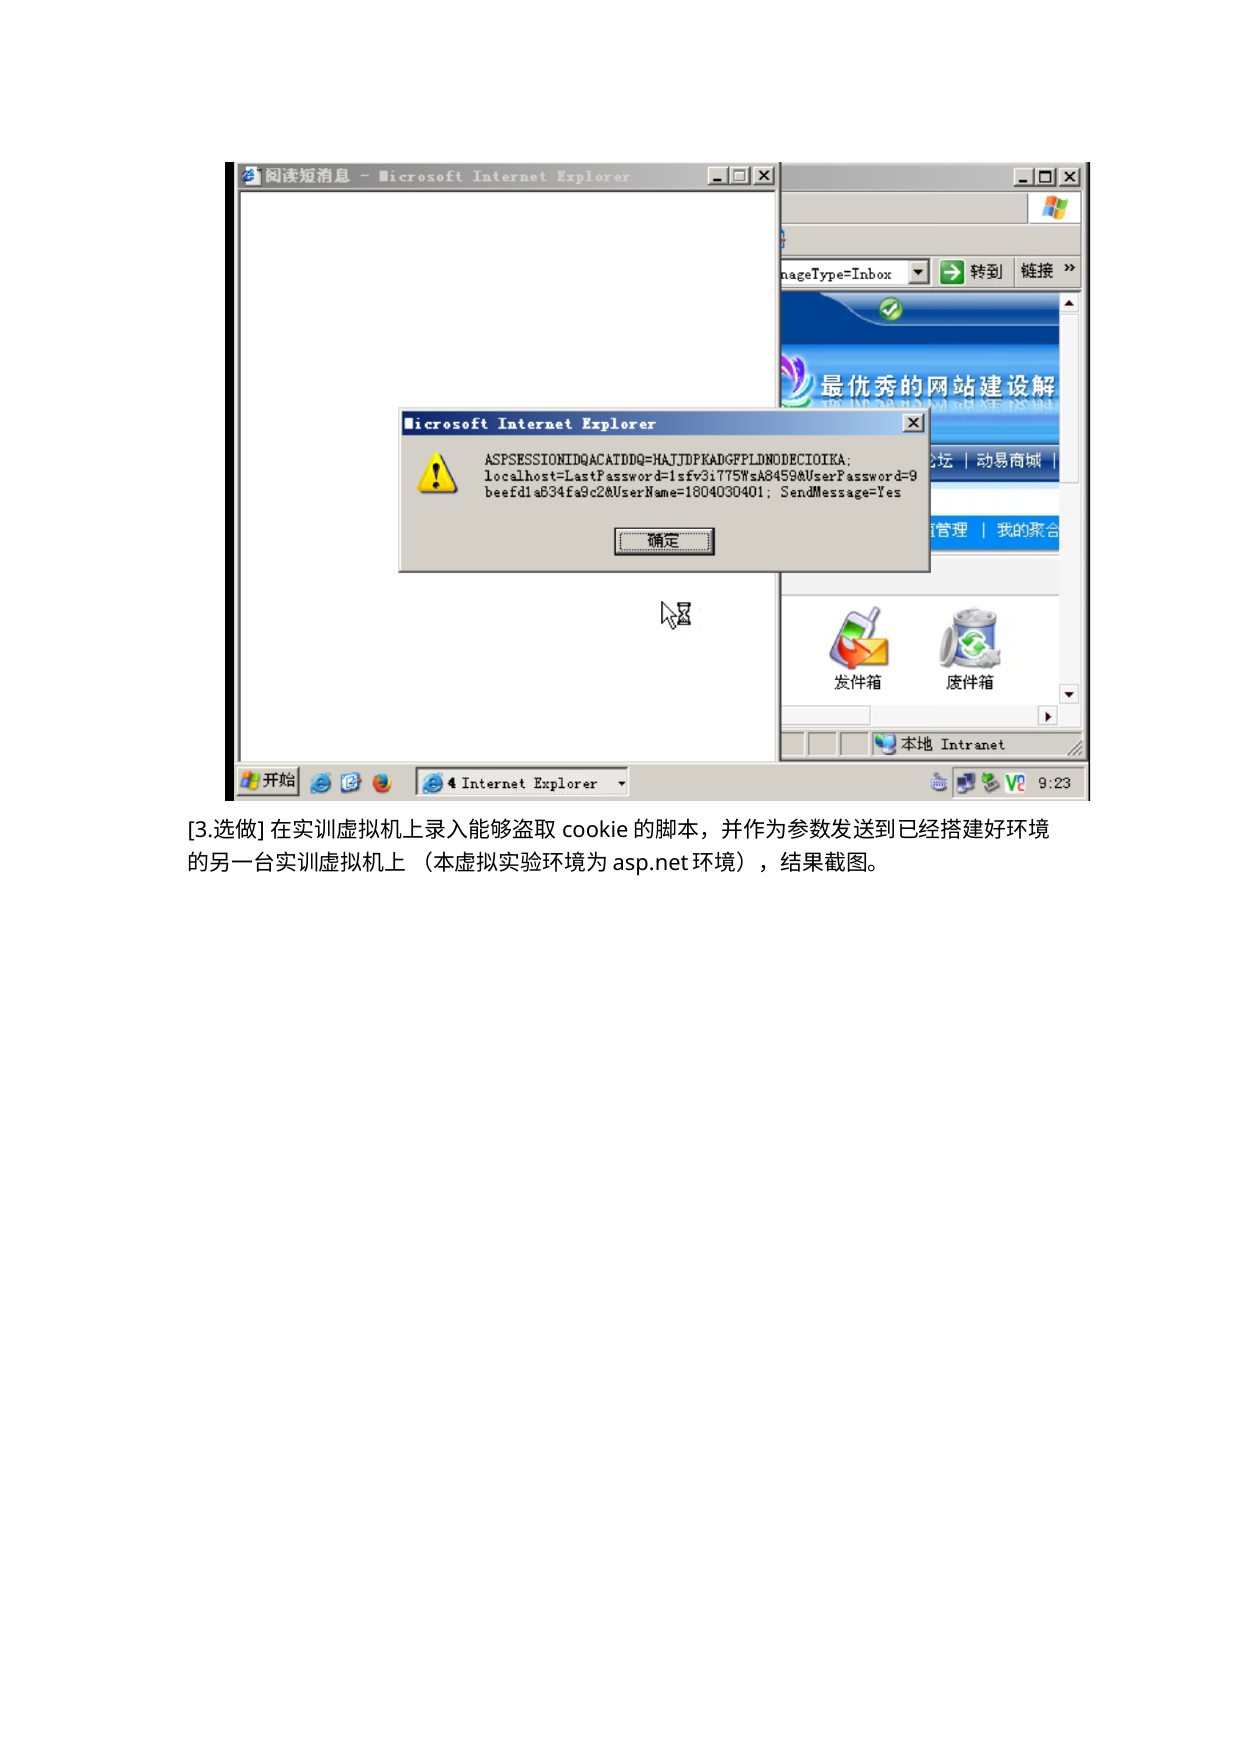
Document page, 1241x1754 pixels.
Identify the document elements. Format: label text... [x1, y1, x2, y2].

picture [225, 162, 1091, 802]
text [3.选做] 在实训虚拟机上录入能够盗取cookie的脚本，并作为参数发送到已经搭建好环境的另一台实训虚拟机上 （本虚拟实验环境为asp.net环境），结果截图。 [187, 812, 1053, 877]
